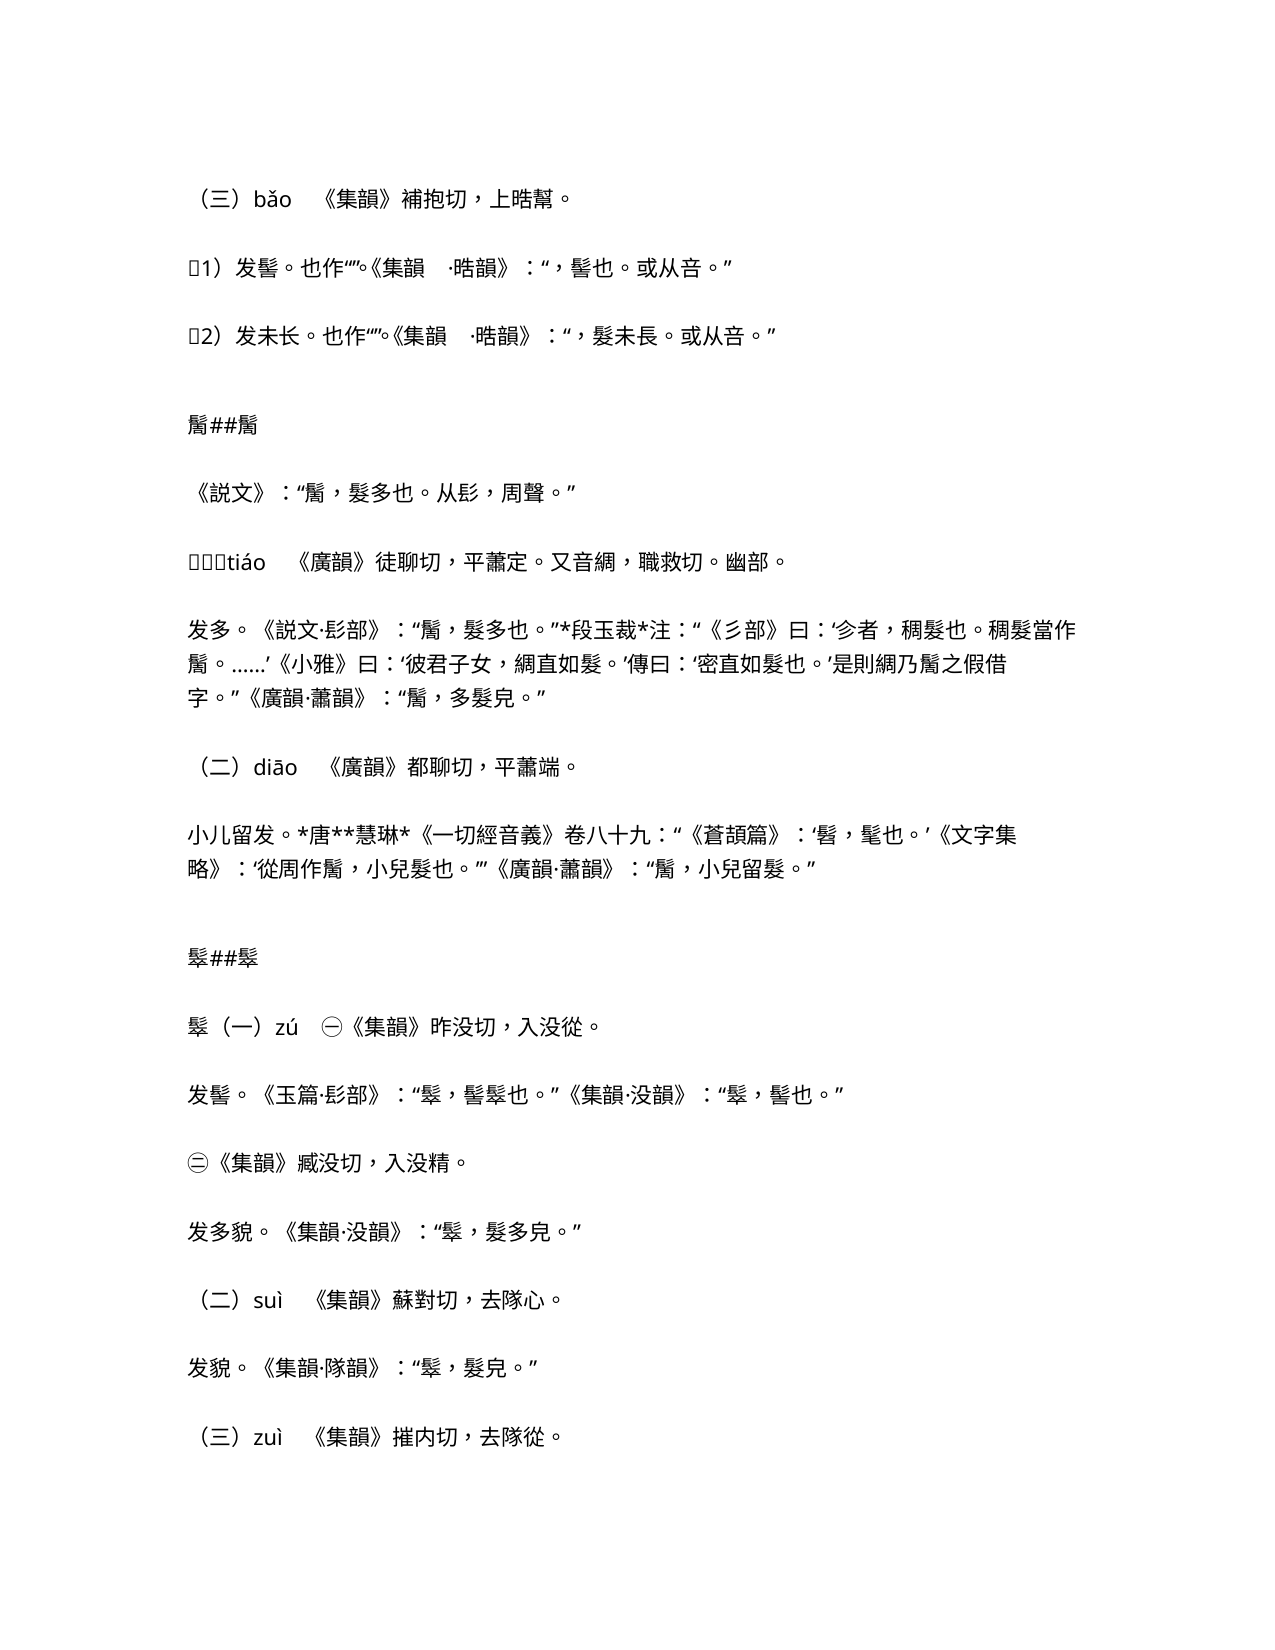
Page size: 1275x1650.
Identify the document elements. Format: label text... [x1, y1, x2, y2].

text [187, 943, 1087, 1486]
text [187, 150, 1087, 385]
text 䯾##䯾 《説文》：“䯾，髮多也。从髟，周聲。” （一）tiáo 《廣韻》徒聊切，平蕭定。又音綢，職救切。幽部。 发多。《説文·髟部》：“䯾，髮多也。”*段玉裁*注：“《彡部》曰：‘㐱者，稠髮也。稠髮當作䯾。……’《小雅》曰：‘彼君子女，綢直如髮。’傳曰：‘密直如髮也。’是則綢乃䯾之假借字。”《廣韻·蕭韻》：“䯾，多髮皃。” （二）diāo 《廣韻》都聊切，平蕭端。 小儿留发。*唐**慧琳*《一切經音義》卷八十九：“《蒼頡篇》：‘髫，髦也。’《文字集略》：‘從周作䯾，小兒髮也。’”《廣韻·蕭韻》：“䯾，小兒留髮。” [187, 410, 1087, 918]
